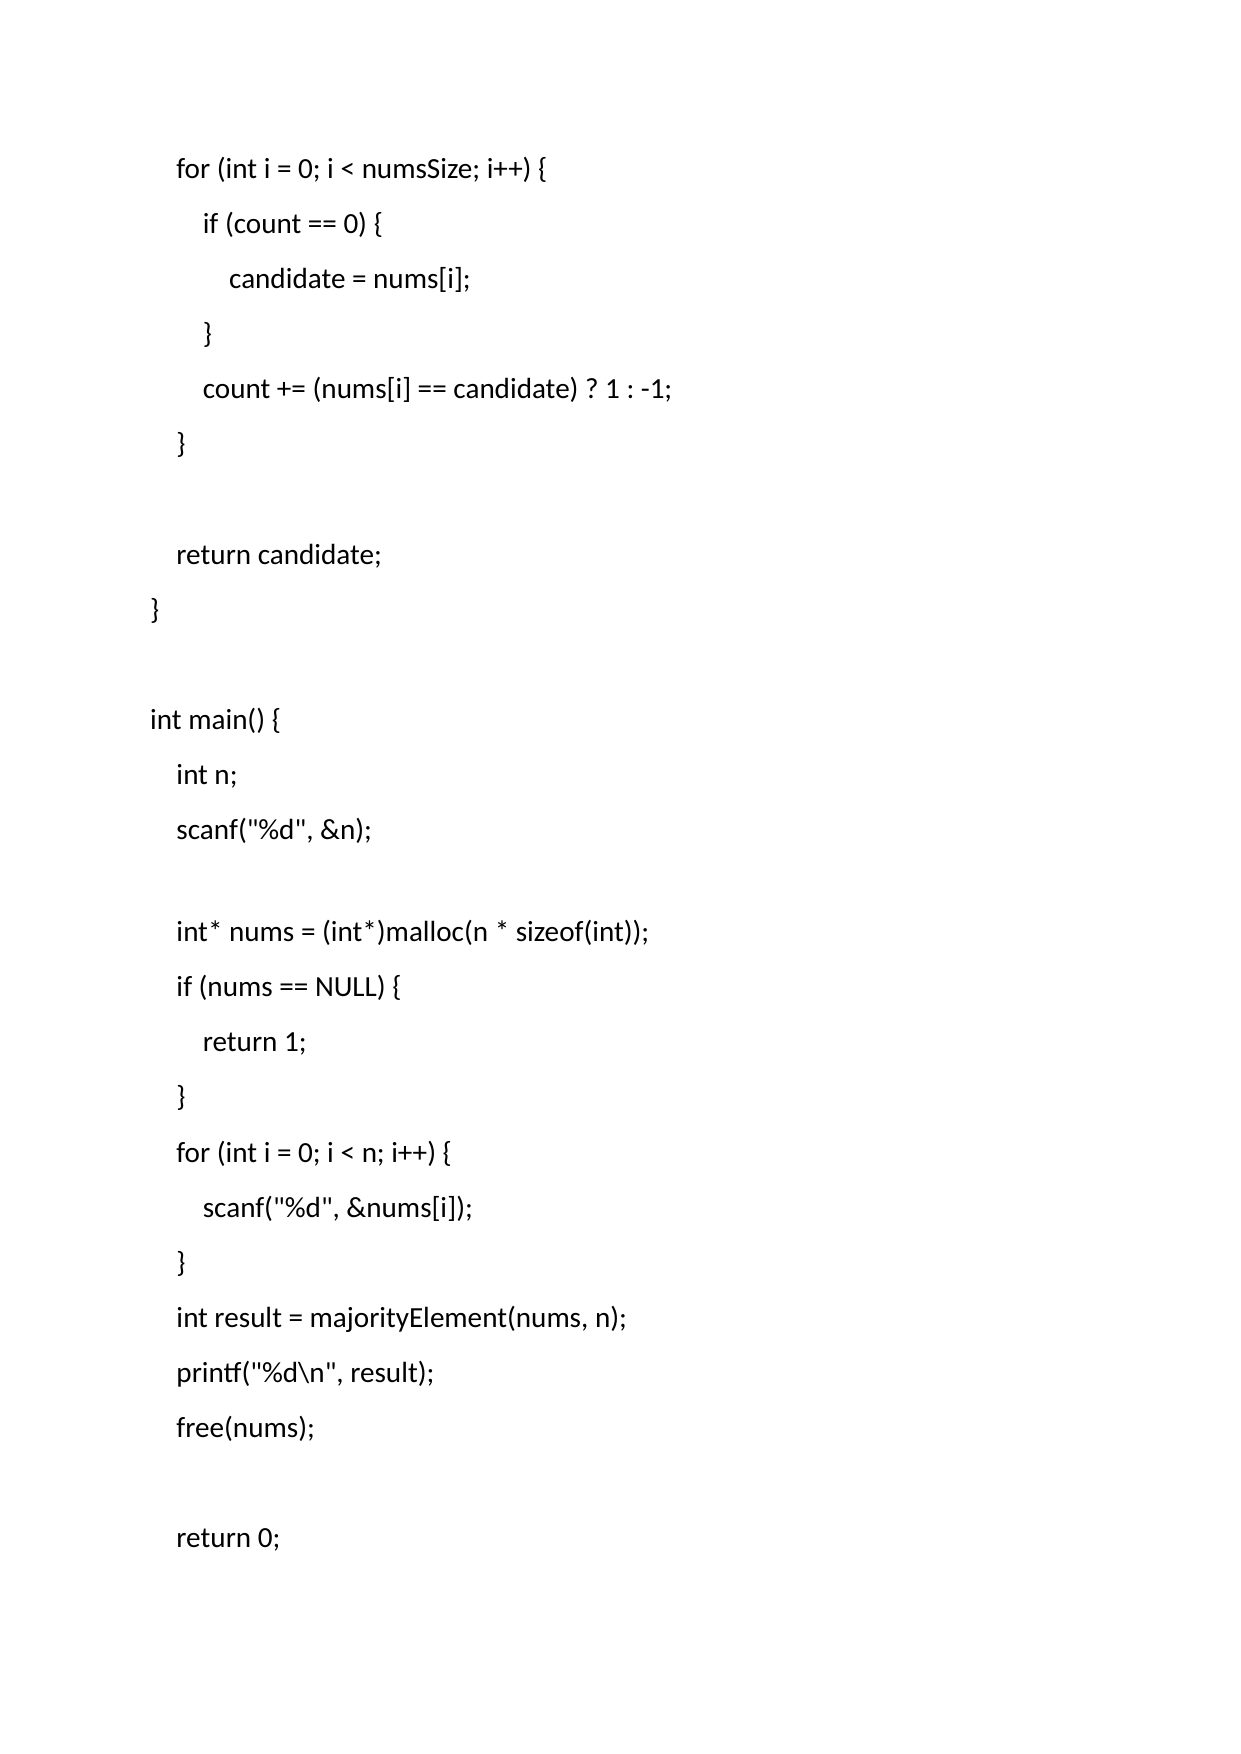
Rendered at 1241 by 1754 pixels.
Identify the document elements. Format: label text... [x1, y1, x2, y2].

text } [150, 315, 1090, 351]
text return candidate; [150, 536, 1090, 571]
text int result = majorityElement(nums, n); [150, 1299, 1090, 1334]
text free(nums); [150, 1409, 1090, 1445]
text int n; [150, 756, 1090, 792]
text if (count == 0) { [150, 205, 1090, 241]
text } [150, 1244, 1090, 1279]
text count += (nums[i] == candidate) ? 1 : -1; [150, 370, 1090, 406]
text int main() { [150, 701, 1090, 737]
text scanf("%d", &n); [150, 811, 1090, 847]
text return 0; [150, 1519, 1090, 1555]
text candidate = nums[i]; [150, 260, 1090, 296]
text if (nums == NULL) { [150, 968, 1090, 1004]
text int* nums = (int*)malloc(n * sizeof(int)); [150, 913, 1090, 949]
text scanf("%d", &nums[i]); [150, 1189, 1090, 1224]
text return 1; [150, 1023, 1090, 1059]
text } [150, 591, 1090, 626]
text printf("%d\n", result); [150, 1354, 1090, 1390]
text for (int i = 0; i < numsSize; i++) { [150, 150, 1090, 186]
text for (int i = 0; i < n; i++) { [150, 1134, 1090, 1169]
text } [150, 1078, 1090, 1114]
text } [150, 426, 1090, 461]
